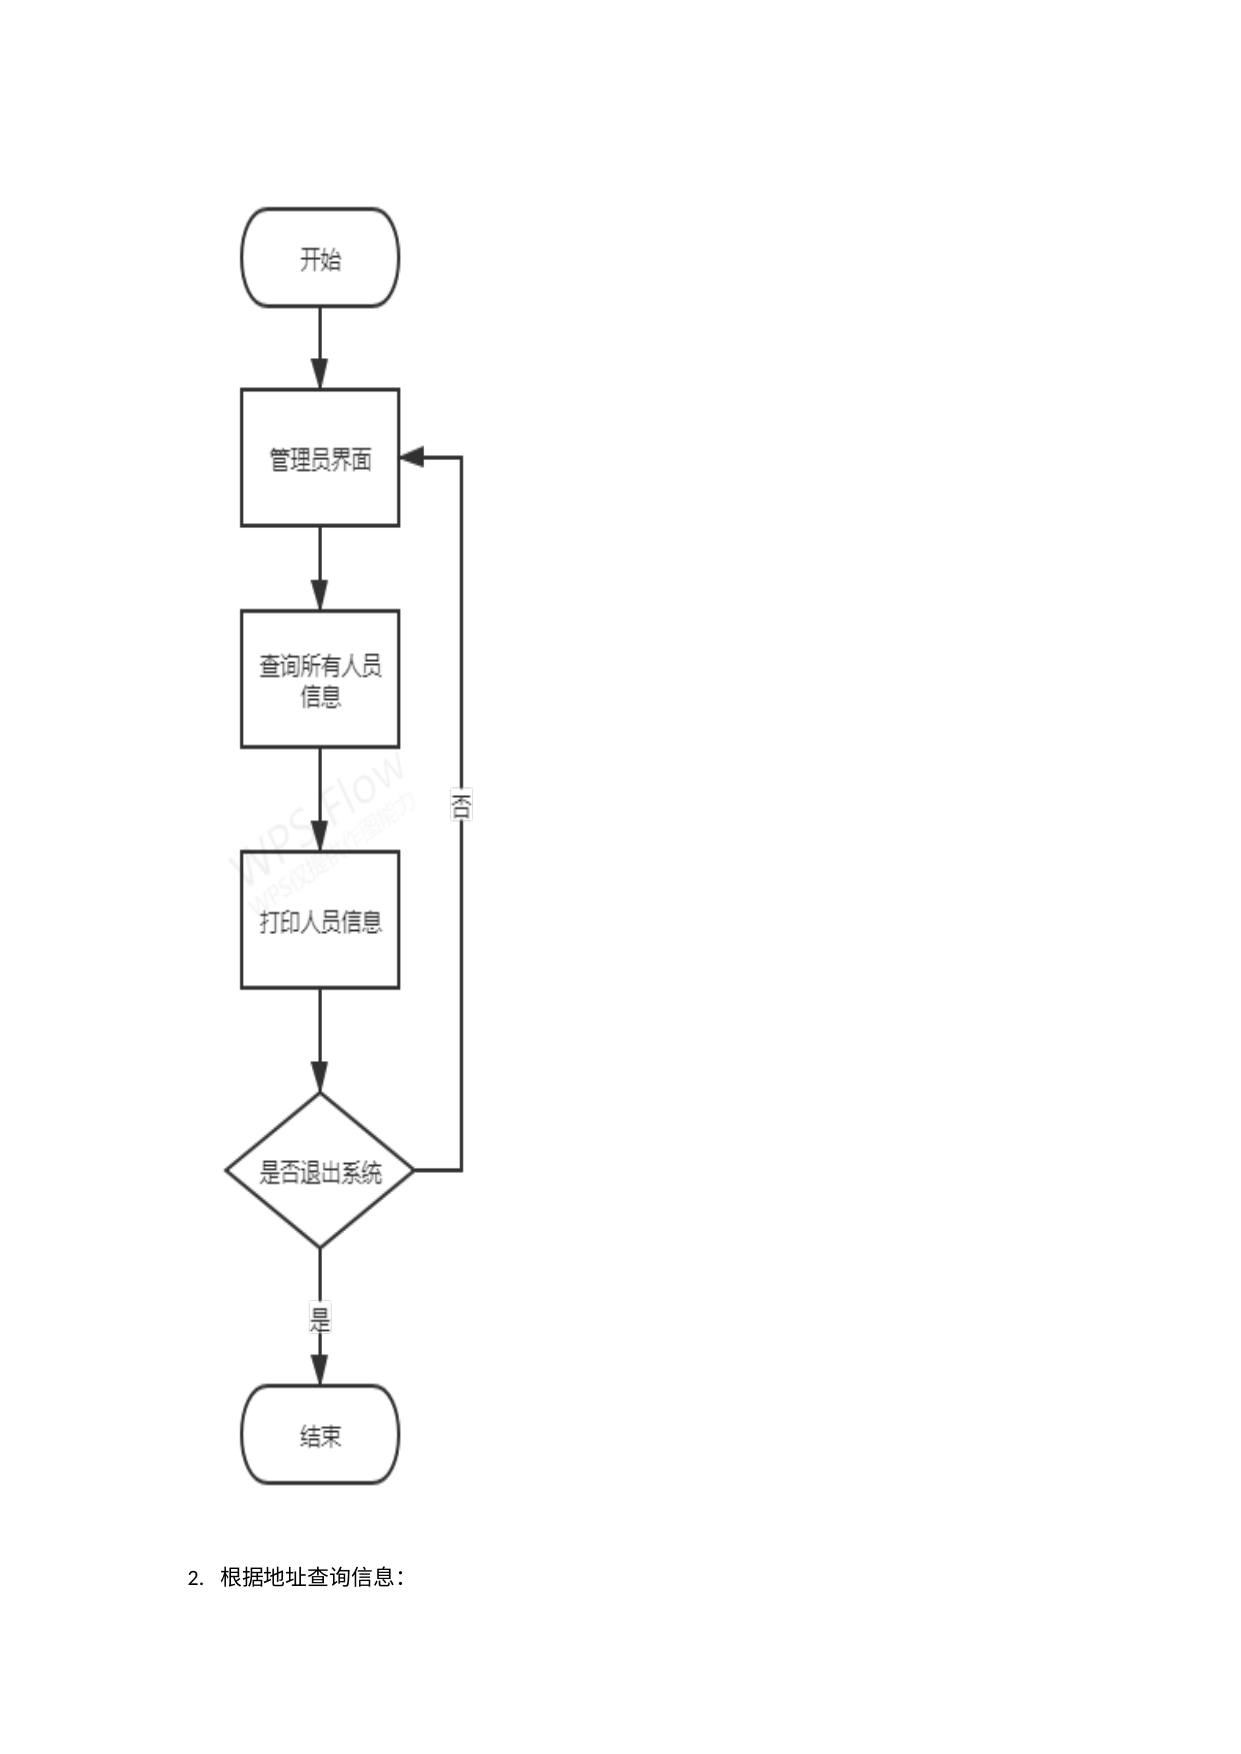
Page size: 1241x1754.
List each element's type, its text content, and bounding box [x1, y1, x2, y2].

list 根据地址查询信息： [187, 1559, 1053, 1592]
picture [187, 162, 501, 1532]
